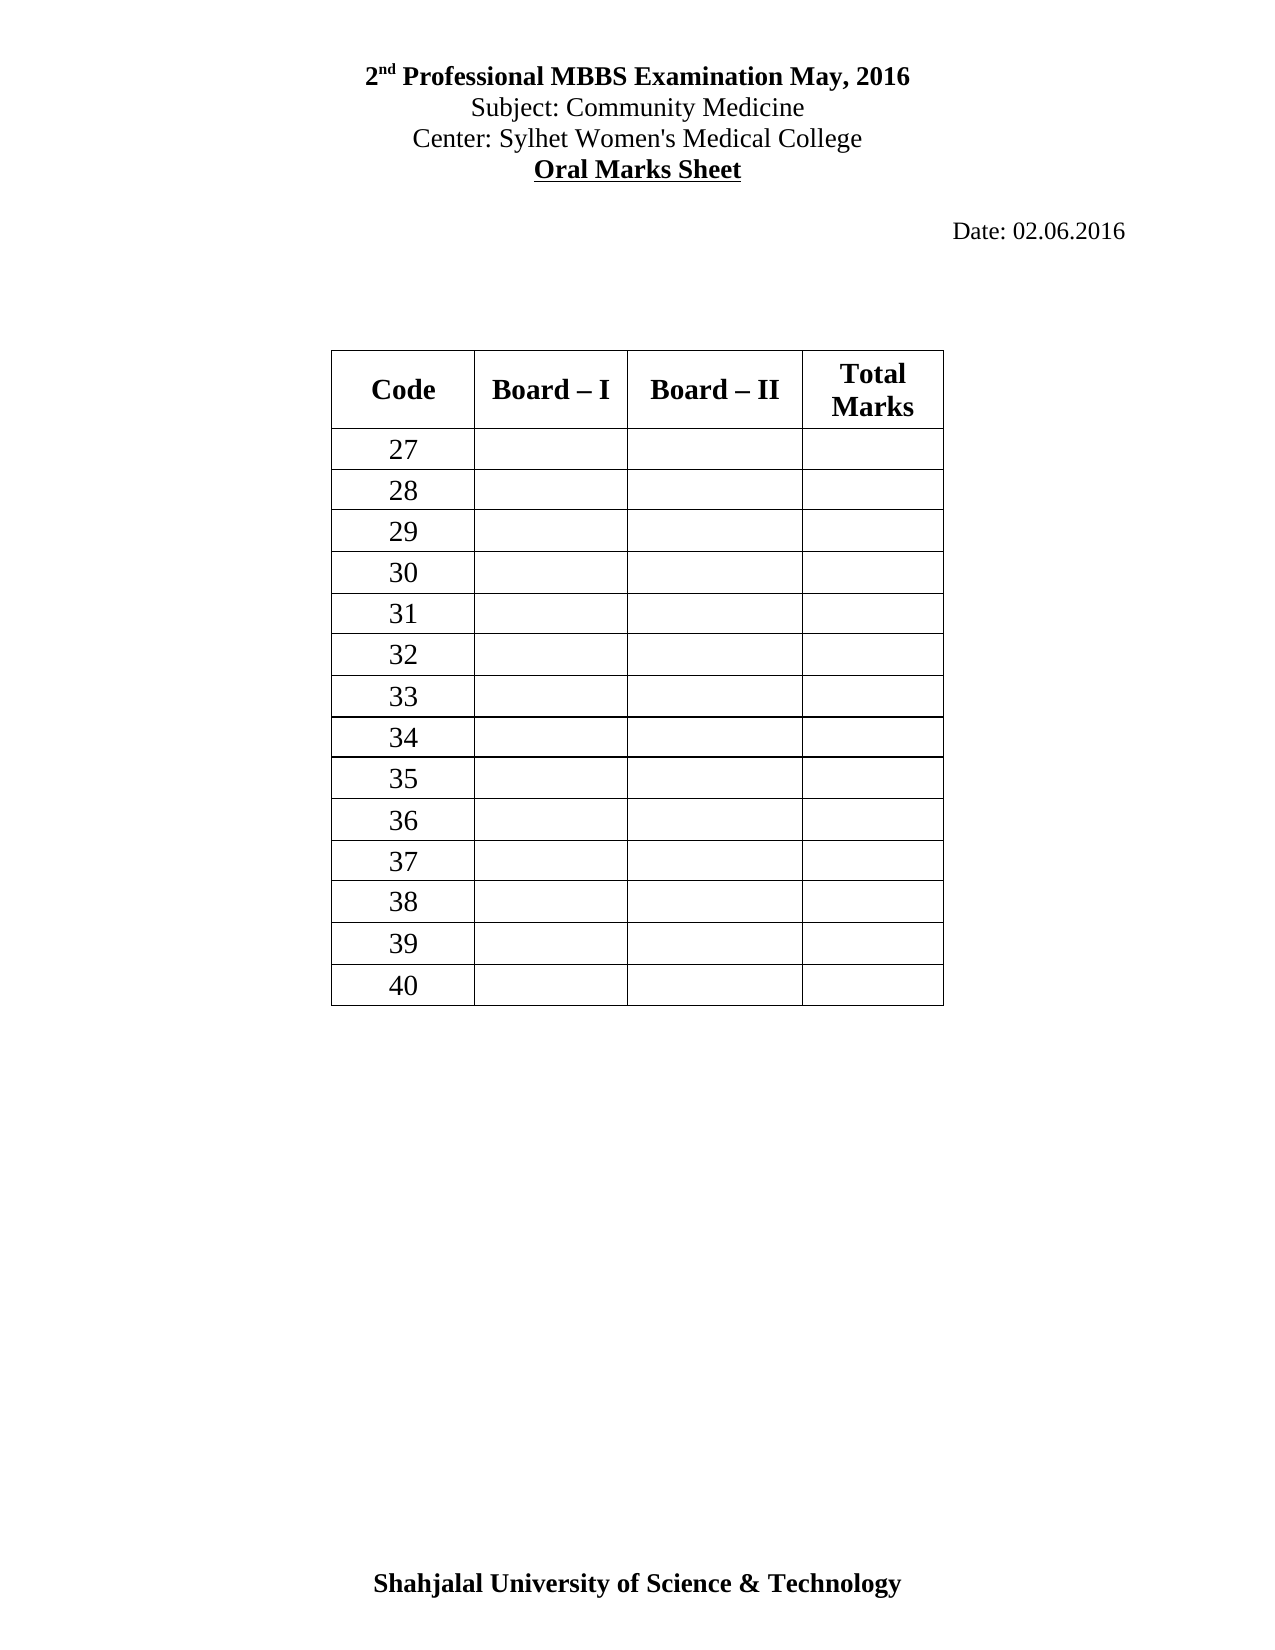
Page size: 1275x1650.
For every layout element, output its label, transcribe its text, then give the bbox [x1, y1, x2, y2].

text Oral Marks Sheet [150, 153, 1125, 184]
table_cell [803, 510, 943, 551]
text Shahjalal University of Science & Technology [150, 1567, 1125, 1598]
table_cell [475, 758, 627, 798]
table_cell [628, 923, 802, 963]
table_cell [803, 881, 943, 922]
table_cell 36 [332, 799, 474, 840]
table_cell [803, 470, 943, 509]
table_cell [628, 965, 802, 1005]
table_cell [475, 841, 627, 880]
table_cell [803, 799, 943, 840]
table_cell 33 [332, 676, 474, 716]
table_cell 38 [332, 881, 474, 922]
table_cell 31 [332, 594, 474, 633]
table_cell [628, 881, 802, 922]
table_cell [475, 552, 627, 593]
table_cell [475, 965, 627, 1005]
table_cell [628, 634, 802, 674]
table_cell [803, 594, 943, 633]
table_cell [803, 676, 943, 716]
table_cell 35 [332, 758, 474, 798]
table_header Code [332, 351, 474, 427]
table_cell [803, 429, 943, 469]
table_cell [628, 799, 802, 840]
table_cell 27 [332, 429, 474, 469]
table_cell [628, 718, 802, 756]
table_cell [475, 594, 627, 633]
table_cell [803, 718, 943, 756]
table_header Total Marks [803, 351, 943, 427]
table_cell [475, 799, 627, 840]
table_cell [803, 965, 943, 1005]
table_cell [628, 841, 802, 880]
table_header Board – I [475, 351, 627, 427]
table_cell [475, 881, 627, 922]
text Center: Sylhet Women's Medical College [150, 122, 1125, 153]
table_cell [628, 758, 802, 798]
text 2nd Professional MBBS Examination May, 2016 [150, 60, 1125, 91]
table_cell 28 [332, 470, 474, 509]
table_cell 40 [332, 965, 474, 1005]
table_cell [803, 552, 943, 593]
table_cell [628, 552, 802, 593]
table_cell [803, 758, 943, 798]
table_cell 34 [332, 718, 474, 756]
table_cell [475, 718, 627, 756]
table_cell [803, 634, 943, 674]
table_cell 39 [332, 923, 474, 963]
table_cell [475, 429, 627, 469]
table_cell [628, 429, 802, 469]
table_cell [628, 676, 802, 716]
table_cell [475, 470, 627, 509]
table_cell 37 [332, 841, 474, 880]
table_cell [628, 594, 802, 633]
text Subject: Community Medicine [150, 91, 1125, 122]
table_cell 29 [332, 510, 474, 551]
table_cell [803, 841, 943, 880]
table_cell [628, 470, 802, 509]
table_header Board – II [628, 351, 802, 427]
table_cell 32 [332, 634, 474, 674]
table_cell [475, 510, 627, 551]
table_cell [628, 510, 802, 551]
table_cell [475, 676, 627, 716]
table_cell [475, 923, 627, 963]
table_cell 30 [332, 552, 474, 593]
table_cell [475, 634, 627, 674]
table_cell [803, 923, 943, 963]
text Date: 02.06.2016 [150, 216, 1125, 244]
